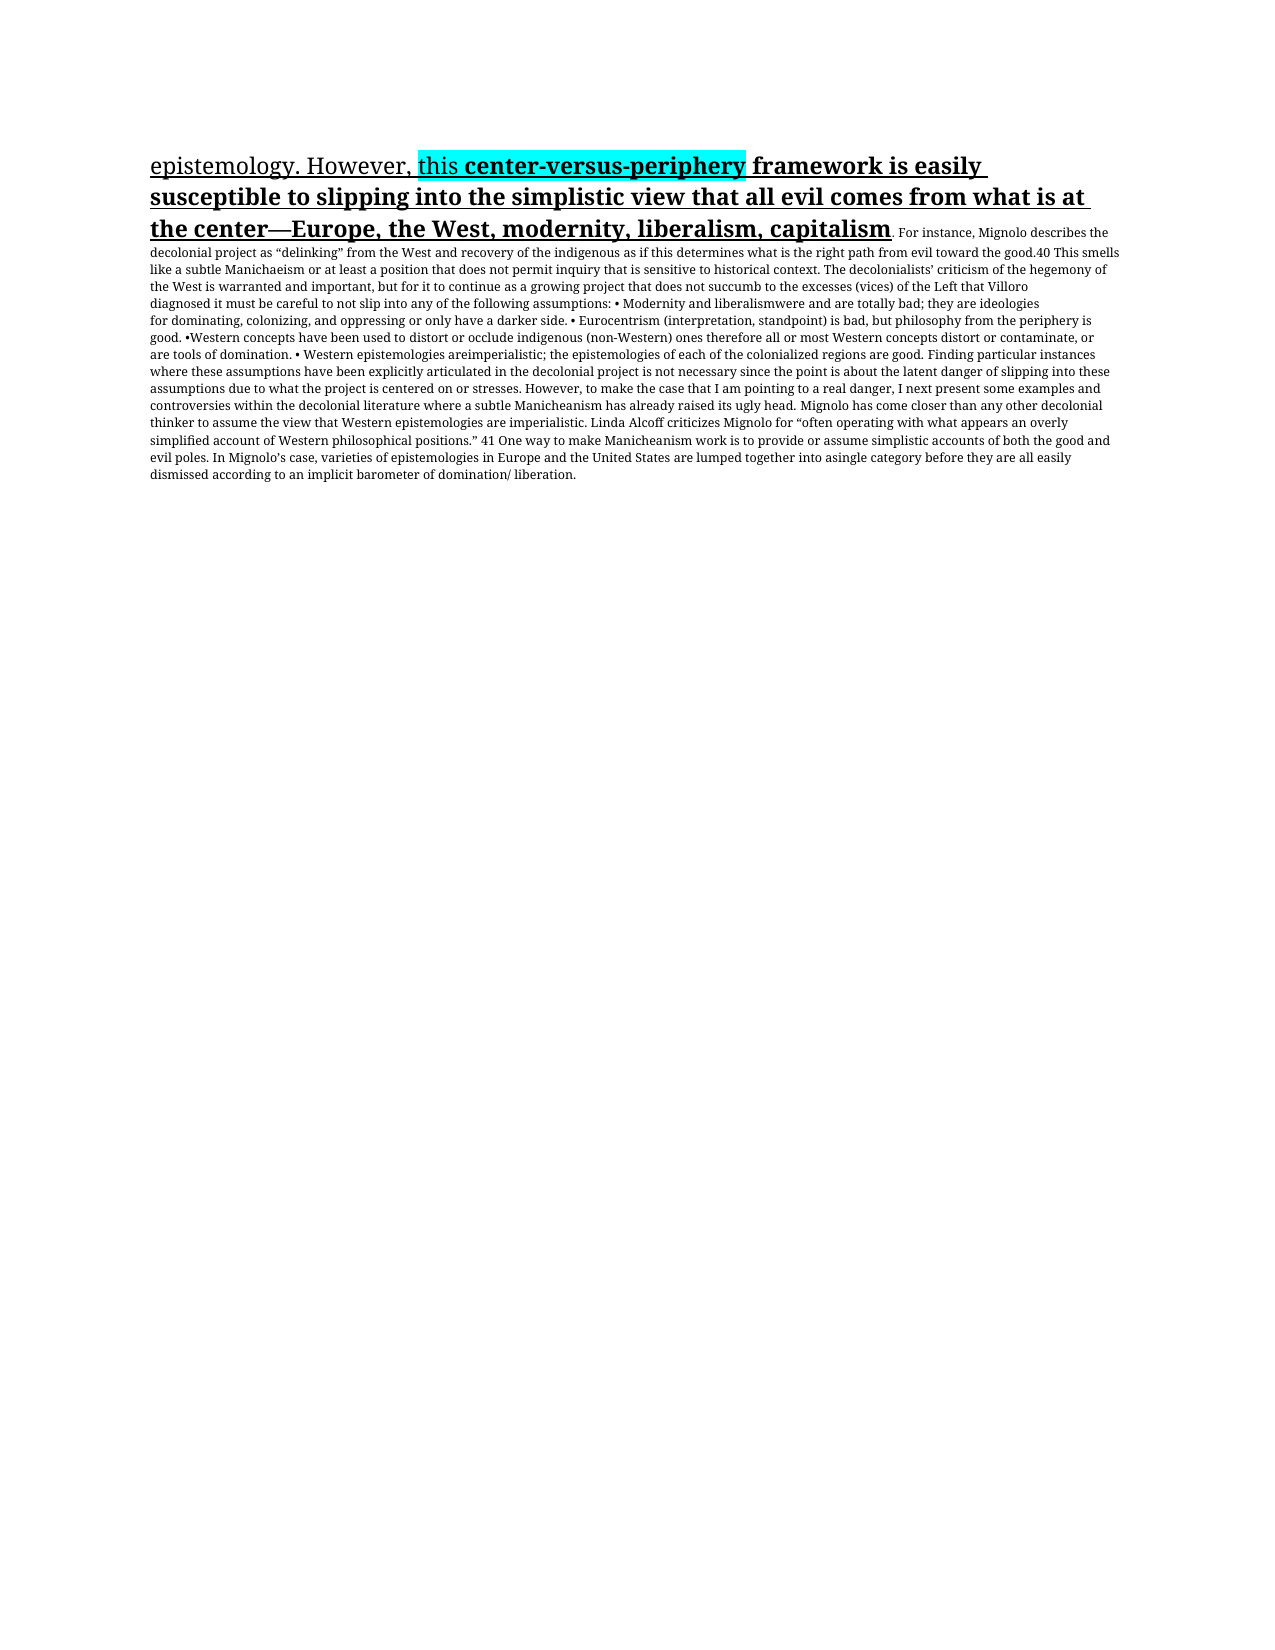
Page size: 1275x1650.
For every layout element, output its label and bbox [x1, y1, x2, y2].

text [150, 150, 1125, 483]
